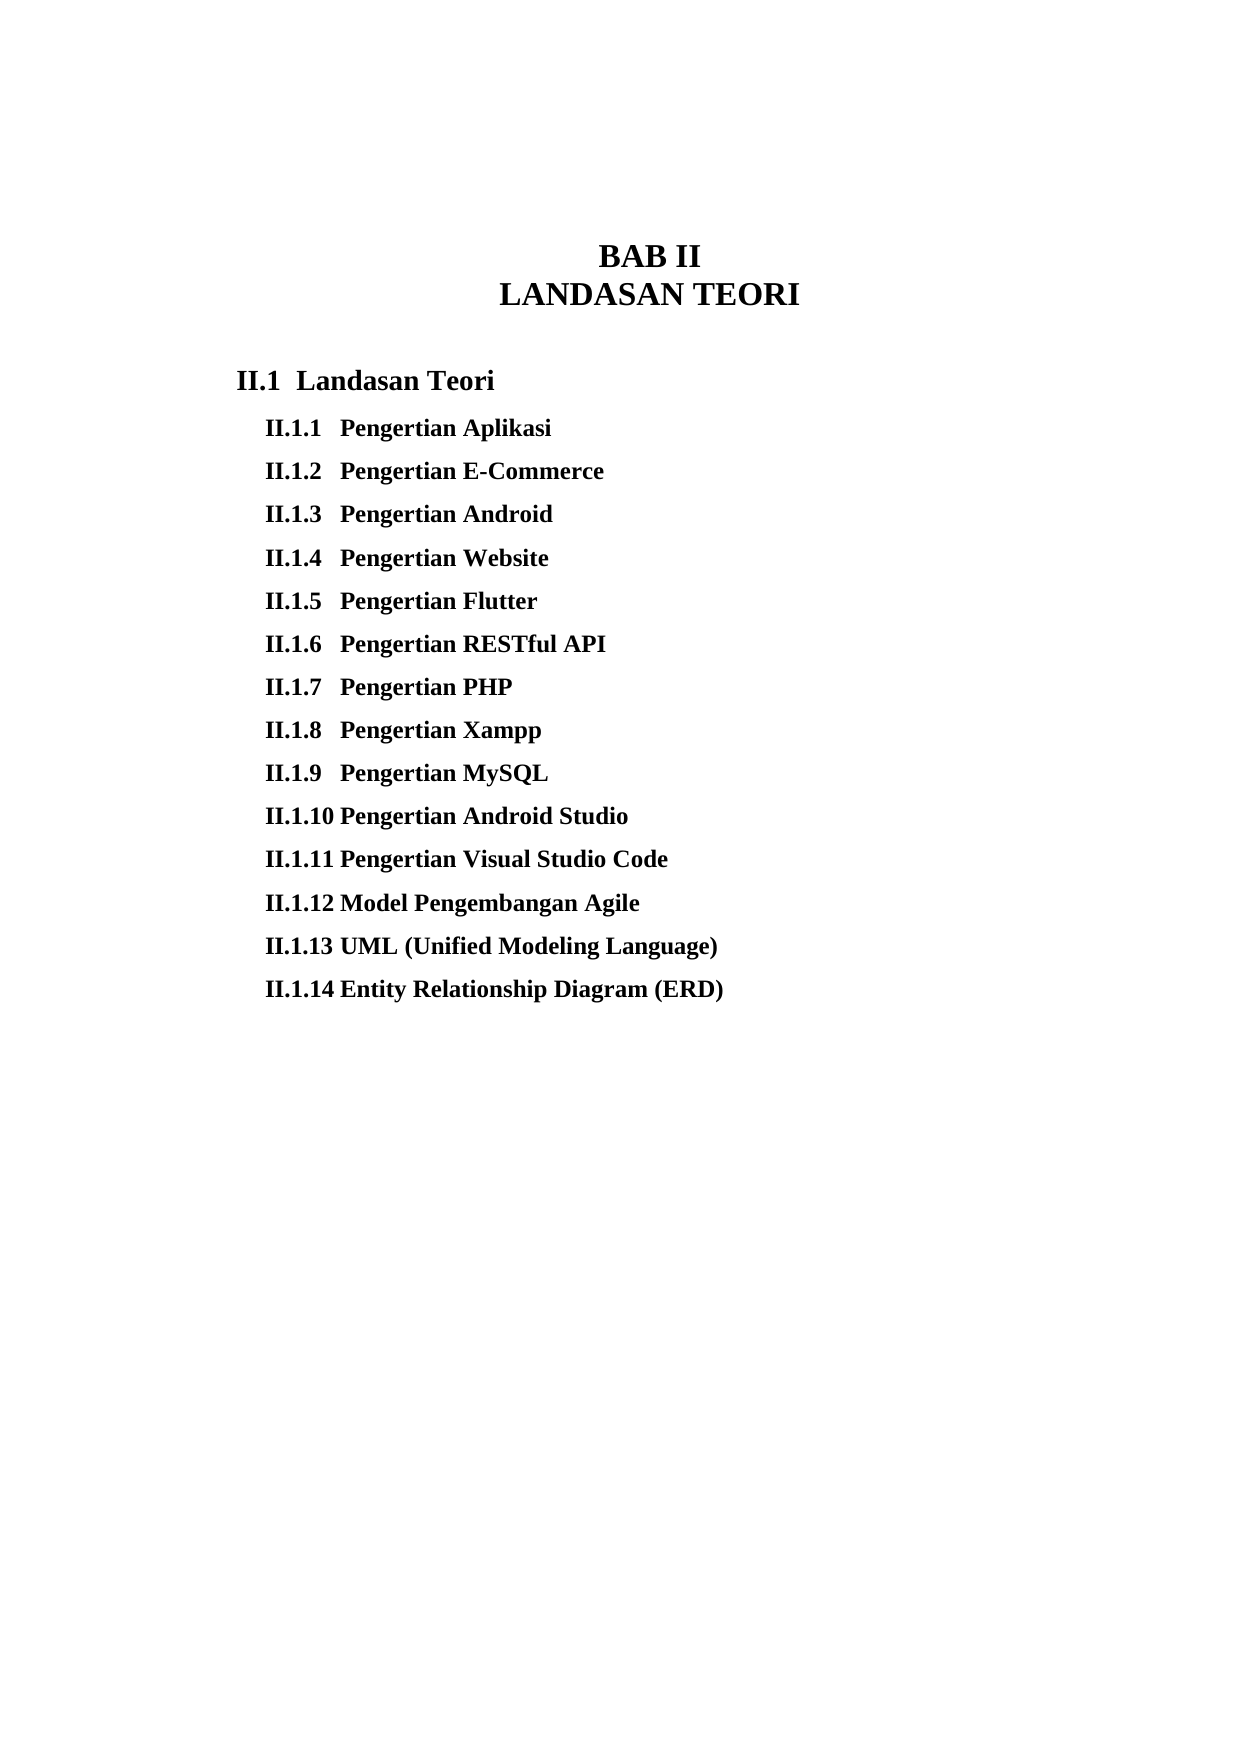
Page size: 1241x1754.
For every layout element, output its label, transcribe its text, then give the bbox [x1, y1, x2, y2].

subtitle Pengertian Website [265, 543, 1063, 571]
subtitle Model Pengembangan Agile [265, 888, 1063, 916]
subtitle Pengertian RESTful API [265, 629, 1063, 658]
subtitle LANDASAN TEORI [236, 236, 1063, 313]
subtitle Pengertian Xampp [265, 715, 1063, 744]
subtitle Pengertian PHP [265, 672, 1063, 701]
subtitle Pengertian E-Commerce [265, 456, 1063, 485]
subtitle UML (Unified Modeling Language) [265, 931, 1063, 959]
subtitle Pengertian Flutter [265, 586, 1063, 614]
subtitle Landasan Teori [236, 363, 1063, 396]
subtitle Pengertian Android [265, 499, 1063, 528]
subtitle Pengertian Aplikasi [265, 413, 1063, 442]
subtitle Pengertian Android Studio [265, 801, 1063, 830]
subtitle Entity Relationship Diagram (ERD) [265, 974, 1063, 1003]
subtitle Pengertian Visual Studio Code [265, 844, 1063, 873]
subtitle Pengertian MySQL [265, 758, 1063, 787]
